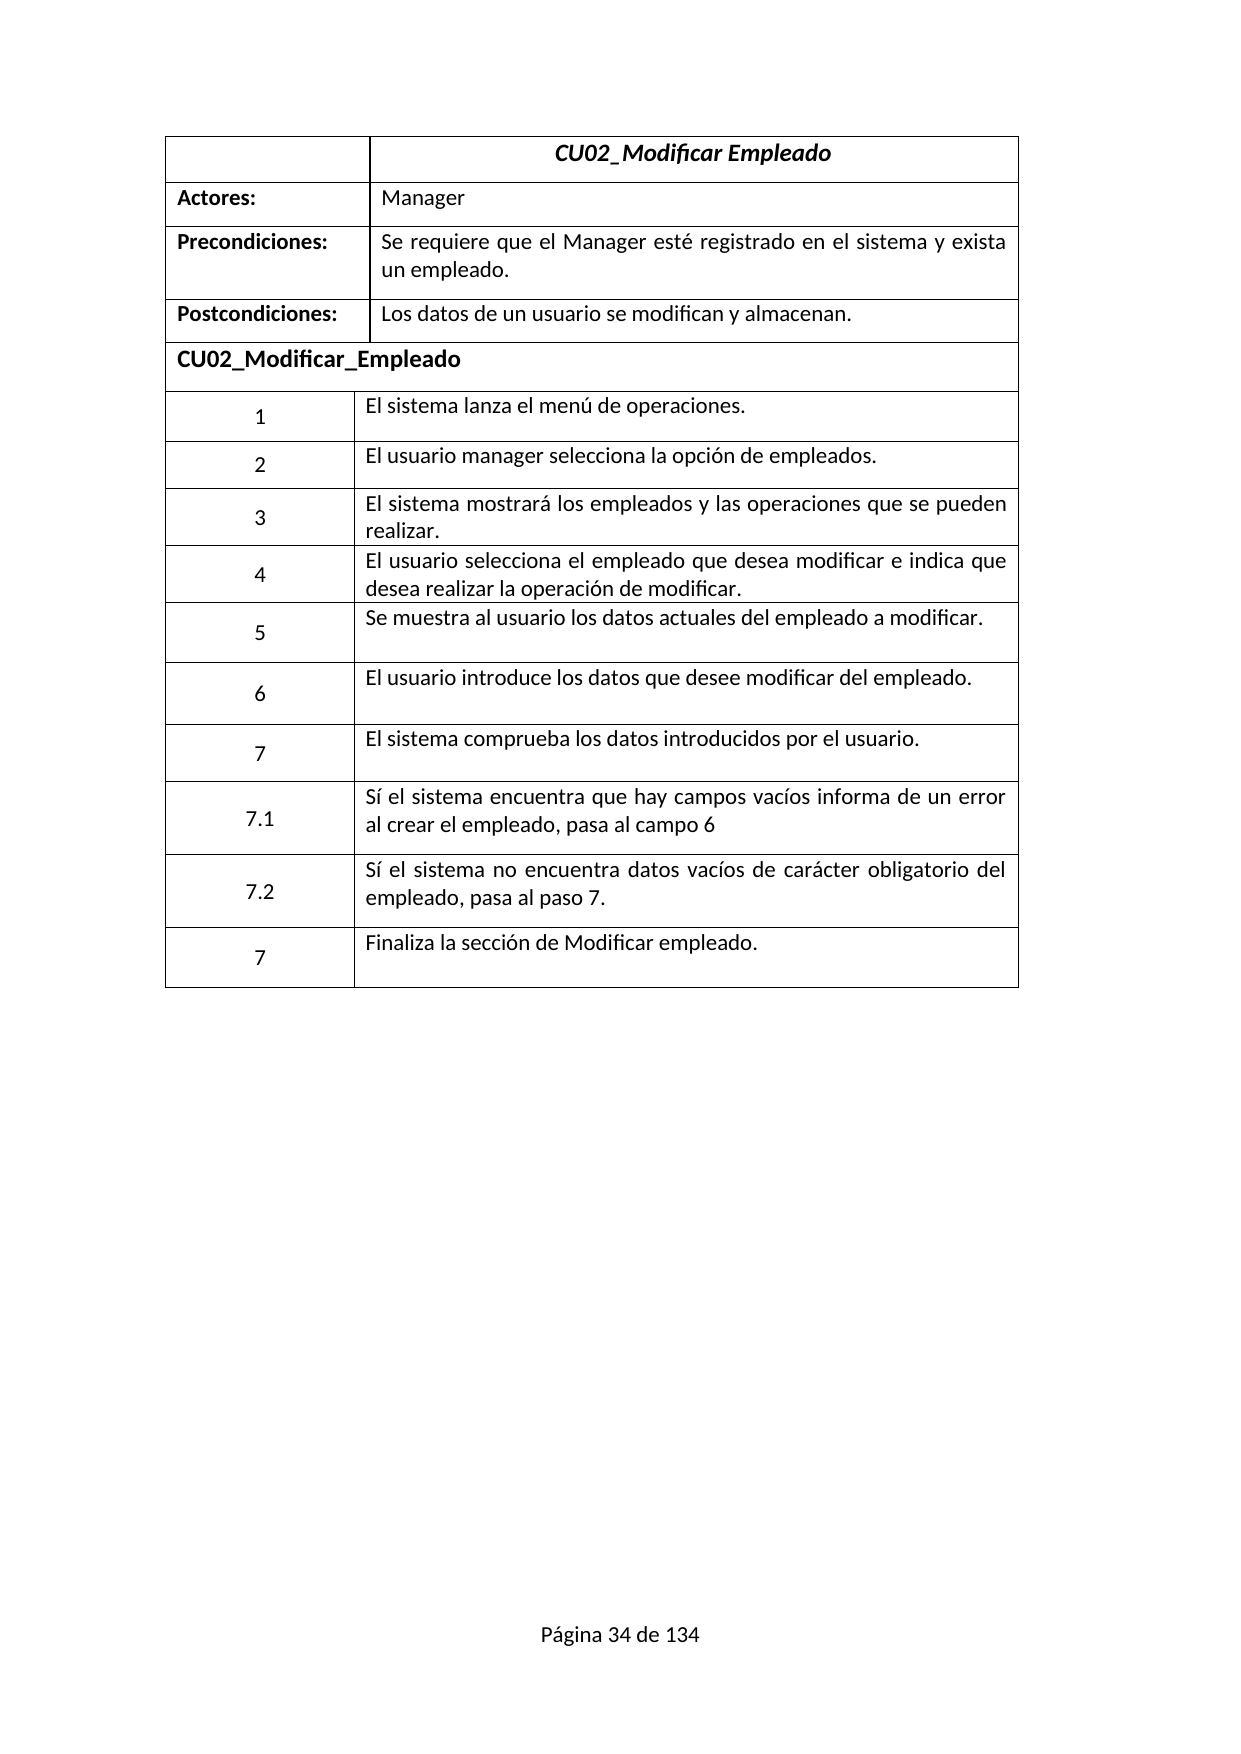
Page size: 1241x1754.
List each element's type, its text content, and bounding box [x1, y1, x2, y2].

table_cell 7 [166, 928, 354, 987]
table_cell Se muestra al usuario los datos actuales del empleado a modificar. [355, 603, 1018, 662]
table_cell 1 [166, 392, 354, 441]
table_cell El sistema lanza el menú de operaciones. [355, 392, 1018, 441]
table_cell Se requiere que el Manager esté registrado en el sistema y exista un empleado. [371, 227, 1018, 298]
table_cell Precondiciones: [166, 227, 369, 298]
table_cell El sistema mostrará los empleados y las operaciones que se pueden realizar. [355, 489, 1018, 545]
table_cell El usuario introduce los datos que desee modificar del empleado. [355, 663, 1018, 723]
table_cell El sistema comprueba los datos introducidos por el usuario. [355, 725, 1018, 781]
table_cell Sí el sistema encuentra que hay campos vacíos informa de un error al crear el empleado, pasa al campo 6 [355, 782, 1018, 854]
table_header CU02_Modificar Empleado [371, 137, 1018, 182]
table_cell Manager [371, 183, 1018, 226]
table_cell 7.1 [166, 782, 354, 854]
table_cell CU02_Modificar_Empleado [166, 343, 1018, 391]
table_cell 7 [166, 725, 354, 781]
table_cell Los datos de un usuario se modifican y almacenan. [371, 300, 1018, 342]
table_header [166, 137, 369, 182]
table_cell El usuario manager selecciona la opción de empleados. [355, 442, 1018, 488]
table_cell El usuario selecciona el empleado que desea modificar e indica que desea realizar la operación de modificar. [355, 546, 1018, 602]
table_cell 3 [166, 489, 354, 545]
table_cell Actores: [166, 183, 369, 226]
table_cell Postcondiciones: [166, 300, 369, 342]
table_cell 2 [166, 442, 354, 488]
table_cell 5 [166, 603, 354, 662]
table_cell Sí el sistema no encuentra datos vacíos de carácter obligatorio del empleado, pasa al paso 7. [355, 855, 1018, 927]
table_cell Finaliza la sección de Modificar empleado. [355, 928, 1018, 987]
table_cell 6 [166, 663, 354, 723]
table_cell 7.2 [166, 855, 354, 927]
table_cell 4 [166, 546, 354, 602]
